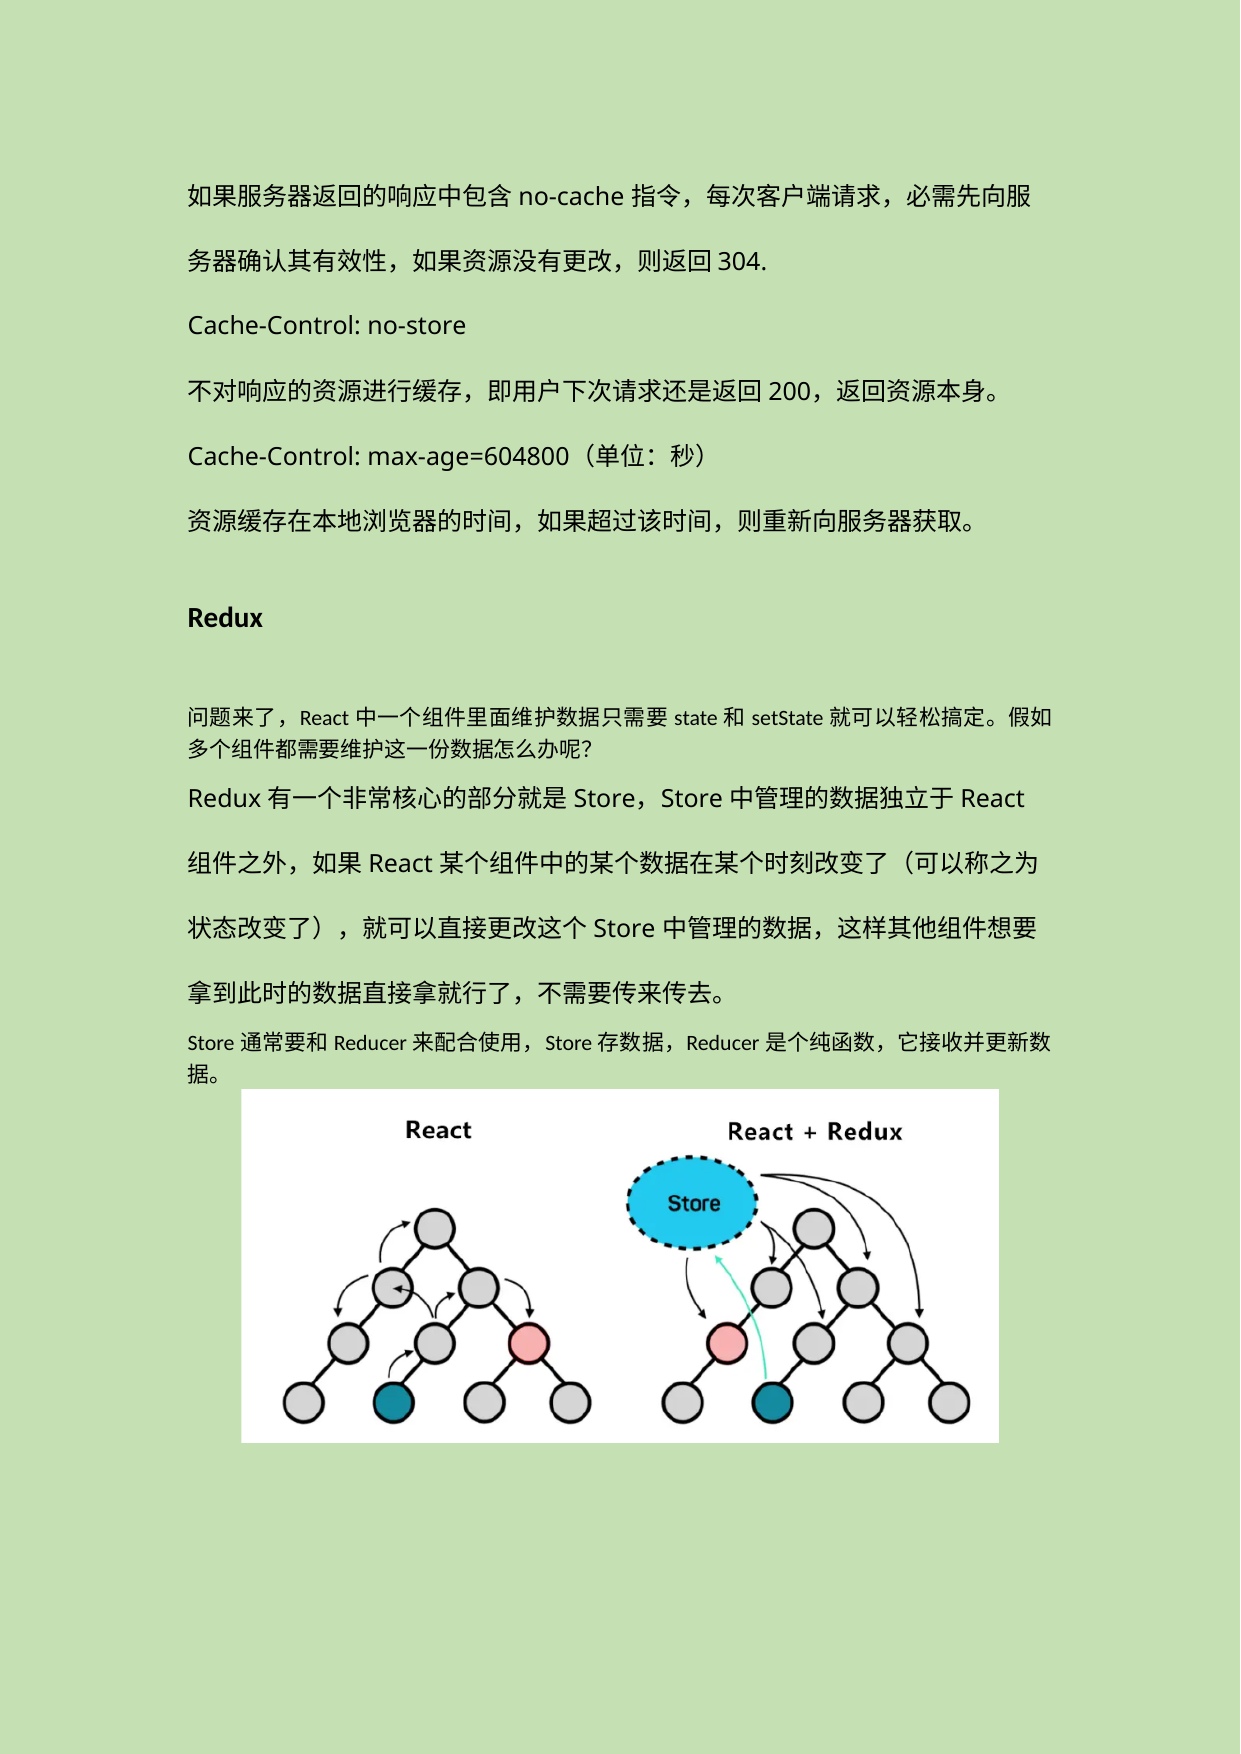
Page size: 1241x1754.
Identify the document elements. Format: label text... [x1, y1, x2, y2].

text Store 通常要和 Reducer 来配合使用，Store 存数据，Reducer 是个纯函数，它接收并更新数据。 [187, 1024, 1053, 1089]
text Cache-Control: max-age=604800（单位：秒） [187, 422, 1053, 487]
text 问题来了，React 中一个组件里面维护数据只需要 state 和 setState 就可以轻松搞定。假如多个组件都需要维护这一份数据怎么办呢？ [187, 699, 1053, 764]
subtitle Redux [187, 584, 1053, 649]
picture [241, 1089, 999, 1443]
text Redux 有一个非常核心的部分就是 Store，Store 中管理的数据独立于 React 组件之外，如果 React 某个组件中的某个数据在某个时刻改变了（可以称之为状态改变了），就可以直接更改这个 Store 中管理的数据，这样其他组件想要拿到此时的数据直接拿就行了，不需要传来传去。 [187, 764, 1053, 1024]
text 不对响应的资源进行缓存，即用户下次请求还是返回 200，返回资源本身。 [187, 357, 1053, 422]
text 如果服务器返回的响应中包含 no-cache 指令，每次客户端请求，必需先向服务器确认其有效性，如果资源没有更改，则返回304. [187, 162, 1053, 292]
text Cache-Control: no-store [187, 292, 1053, 357]
text 资源缓存在本地浏览器的时间，如果超过该时间，则重新向服务器获取。 [187, 487, 1053, 552]
